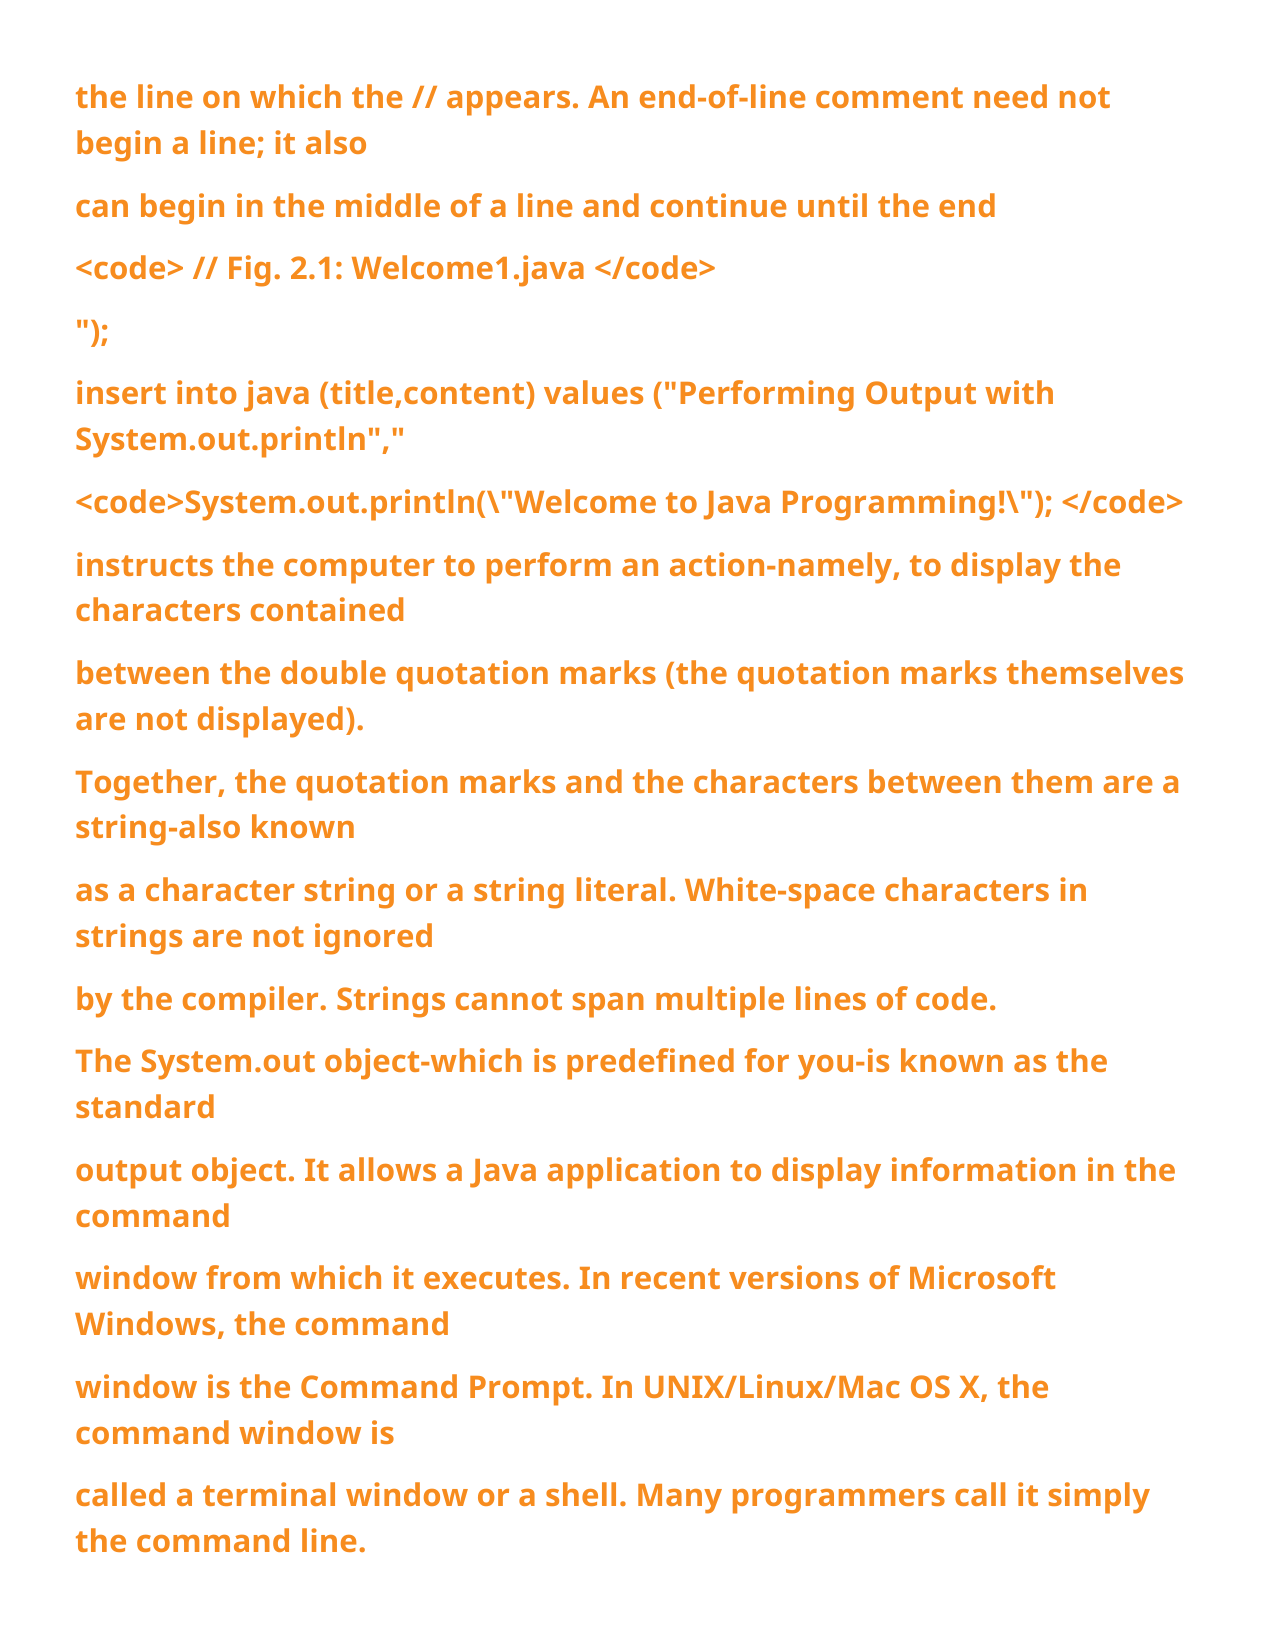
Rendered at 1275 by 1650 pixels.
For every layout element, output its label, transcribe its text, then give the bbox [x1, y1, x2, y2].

text window is the Command Prompt. In UNIX/Linux/Mac OS X, the command window is [75, 1365, 1200, 1453]
text The System.out object-which is predefined for you-is known as the standard [75, 1039, 1200, 1128]
text the line on which the // appears. An end-of-line comment need not begin a line; it also [75, 75, 1200, 163]
text <code>System.out.println(\"Welcome to Java Programming!\"); </code> [75, 480, 1200, 522]
text <code> // Fig. 2.1: Welcome1.java </code> [75, 246, 1200, 289]
text "); [75, 309, 1200, 351]
text can begin in the middle of a line and continue until the end [75, 183, 1200, 226]
text insert into java (title,content) values ("Performing Output with System.out.println"," [75, 371, 1200, 460]
text as a character string or a string literal. White-space characters in strings are not ignored [75, 868, 1200, 957]
text instructs the computer to perform an action-namely, to display the characters contained [75, 542, 1200, 631]
text window from which it executes. In recent versions of Microsoft Windows, the command [75, 1256, 1200, 1345]
text called a terminal window or a shell. Many programmers call it simply the command line. [75, 1473, 1200, 1562]
text Together, the quotation marks and the characters between them are a string-also known [75, 759, 1200, 848]
text by the compiler. Strings cannot span multiple lines of code. [75, 977, 1200, 1019]
text output object. It allows a Java application to display information in the command [75, 1148, 1200, 1236]
text between the double quotation marks (the quotation marks themselves are not displayed). [75, 651, 1200, 739]
